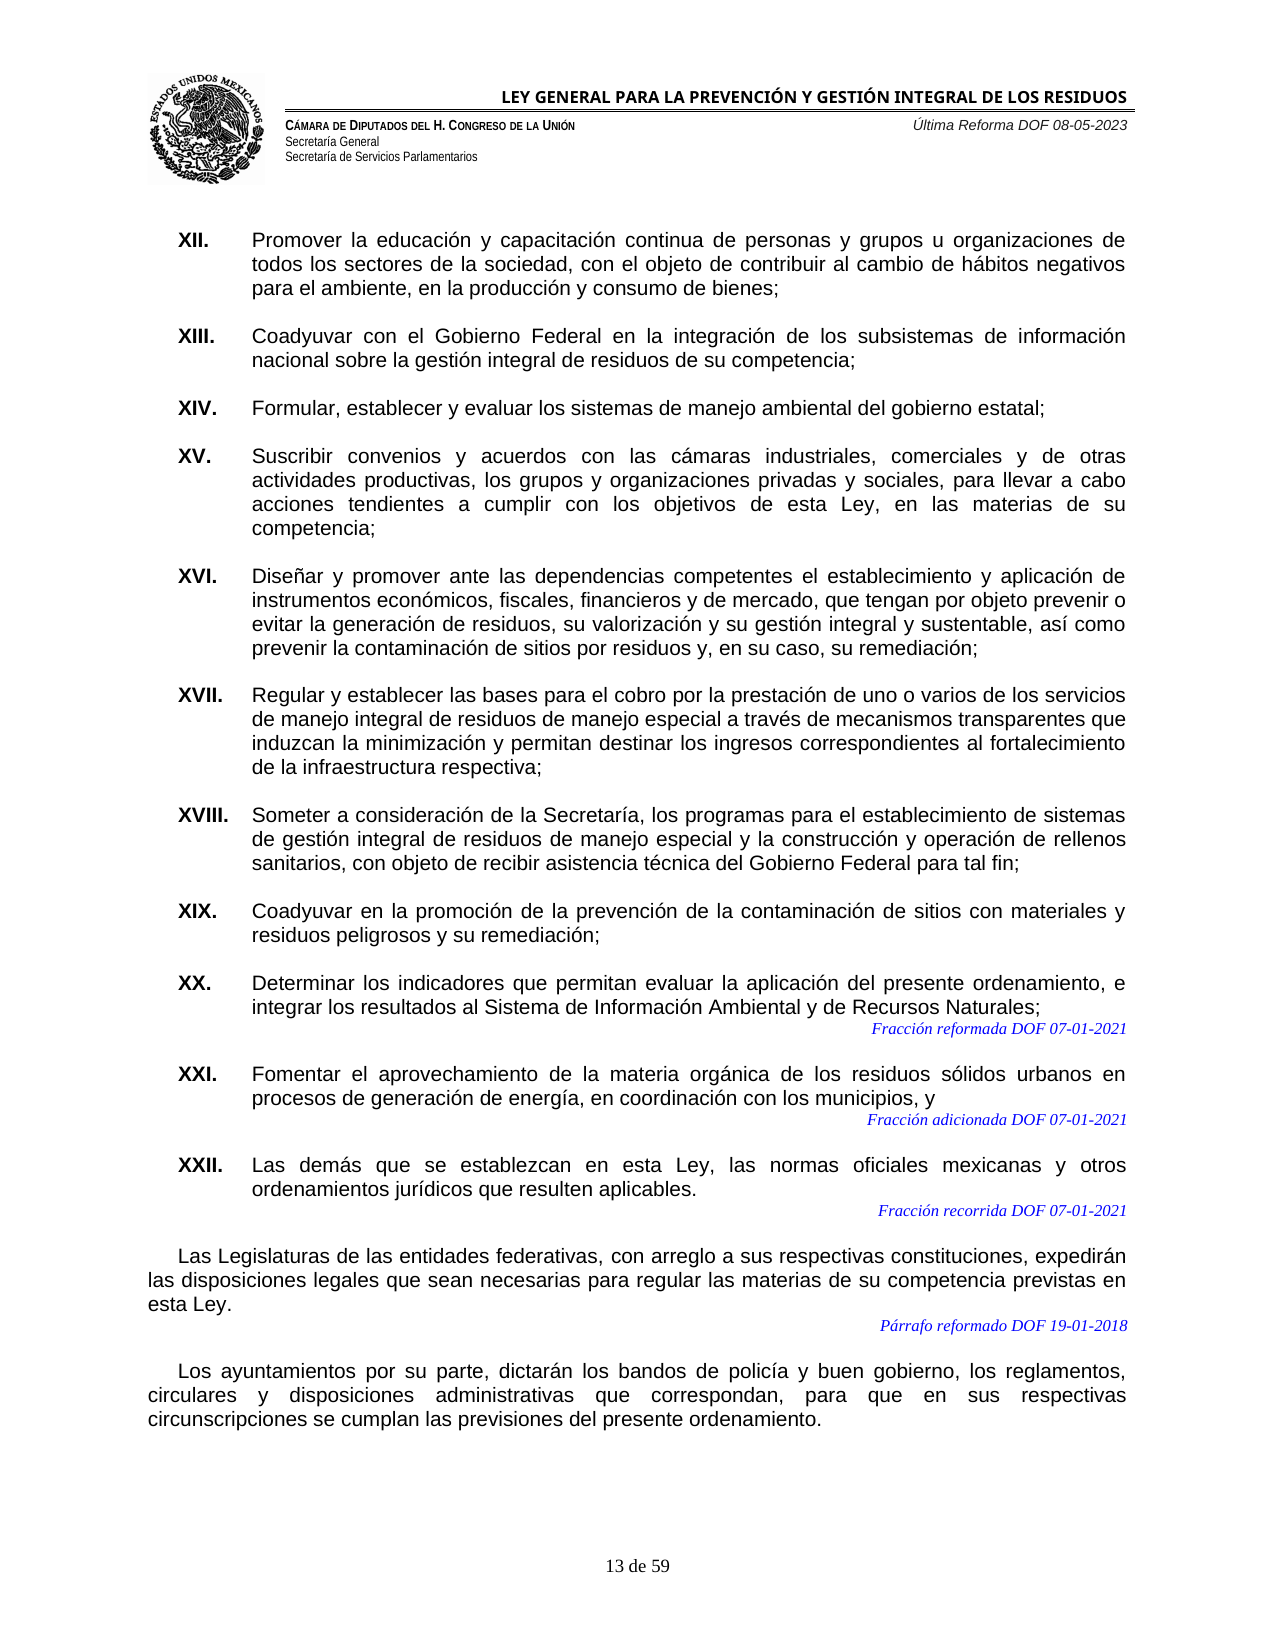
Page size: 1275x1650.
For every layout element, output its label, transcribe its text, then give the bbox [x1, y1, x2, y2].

text Las Legislaturas de las entidades federativas, con arreglo a sus respectivas constituciones, expedirán las disposiciones legales que sean necesarias para regular las materias de su competencia previstas en esta Ley. [148, 1244, 1127, 1316]
text XIII. Coadyuvar con el Gobierno Federal en la integración de los subsistemas de información nacional sobre la gestión integral de residuos de su competencia; [178, 324, 1127, 372]
text XVI. Diseñar y promover ante las dependencias competentes el establecimiento y aplicación de instrumentos económicos, fiscales, financieros y de mercado, que tengan por objeto prevenir o evitar la generación de residuos, su valorización y su gestión integral y sustentable, así como prevenir la contaminación de sitios por residuos y, en su caso, su remediación; [178, 563, 1127, 659]
text Fracción adicionada DOF 07-01-2021 [178, 1110, 1127, 1129]
text XIX. Coadyuvar en la promoción de la prevención de la contaminación de sitios con materiales y residuos peligrosos y su remediación; [178, 899, 1127, 947]
text XV. Suscribir convenios y acuerdos con las cámaras industriales, comerciales y de otras actividades productivas, los grupos y organizaciones privadas y sociales, para llevar a cabo acciones tendientes a cumplir con los objetivos de esta Ley, en las materias de su competencia; [178, 444, 1127, 539]
text XII. Promover la educación y capacitación continua de personas y grupos u organizaciones de todos los sectores de la sociedad, con el objeto de contribuir al cambio de hábitos negativos para el ambiente, en la producción y consumo de bienes; [178, 228, 1127, 300]
text XXII. Las demás que se establezcan en esta Ley, las normas oficiales mexicanas y otros ordenamientos jurídicos que resulten aplicables. [178, 1153, 1127, 1201]
text XXI. Fomentar el aprovechamiento de la materia orgánica de los residuos sólidos urbanos en procesos de generación de energía, en coordinación con los municipios, y [178, 1062, 1127, 1110]
text XVII. Regular y establecer las bases para el cobro por la prestación de uno o varios de los servicios de manejo integral de residuos de manejo especial a través de mecanismos transparentes que induzcan la minimización y permitan destinar los ingresos correspondientes al fortalecimiento de la infraestructura respectiva; [178, 683, 1127, 779]
text Fracción reformada DOF 07-01-2021 [178, 1019, 1127, 1038]
text Fracción recorrida DOF 07-01-2021 [148, 1201, 1127, 1220]
text Párrafo reformado DOF 19-01-2018 [148, 1316, 1127, 1335]
text XX. Determinar los indicadores que permitan evaluar la aplicación del presente ordenamiento, e integrar los resultados al Sistema de Información Ambiental y de Recursos Naturales; [178, 971, 1127, 1019]
text XVIII. Someter a consideración de la Secretaría, los programas para el establecimiento de sistemas de gestión integral de residuos de manejo especial y la construcción y operación de rellenos sanitarios, con objeto de recibir asistencia técnica del Gobierno Federal para tal fin; [178, 803, 1127, 875]
text Los ayuntamientos por su parte, dictarán los bandos de policía y buen gobierno, los reglamentos, circulares y disposiciones administrativas que correspondan, para que en sus respectivas circunscripciones se cumplan las previsiones del presente ordenamiento. [148, 1359, 1127, 1431]
text XIV. Formular, establecer y evaluar los sistemas de manejo ambiental del gobierno estatal; [178, 396, 1127, 420]
